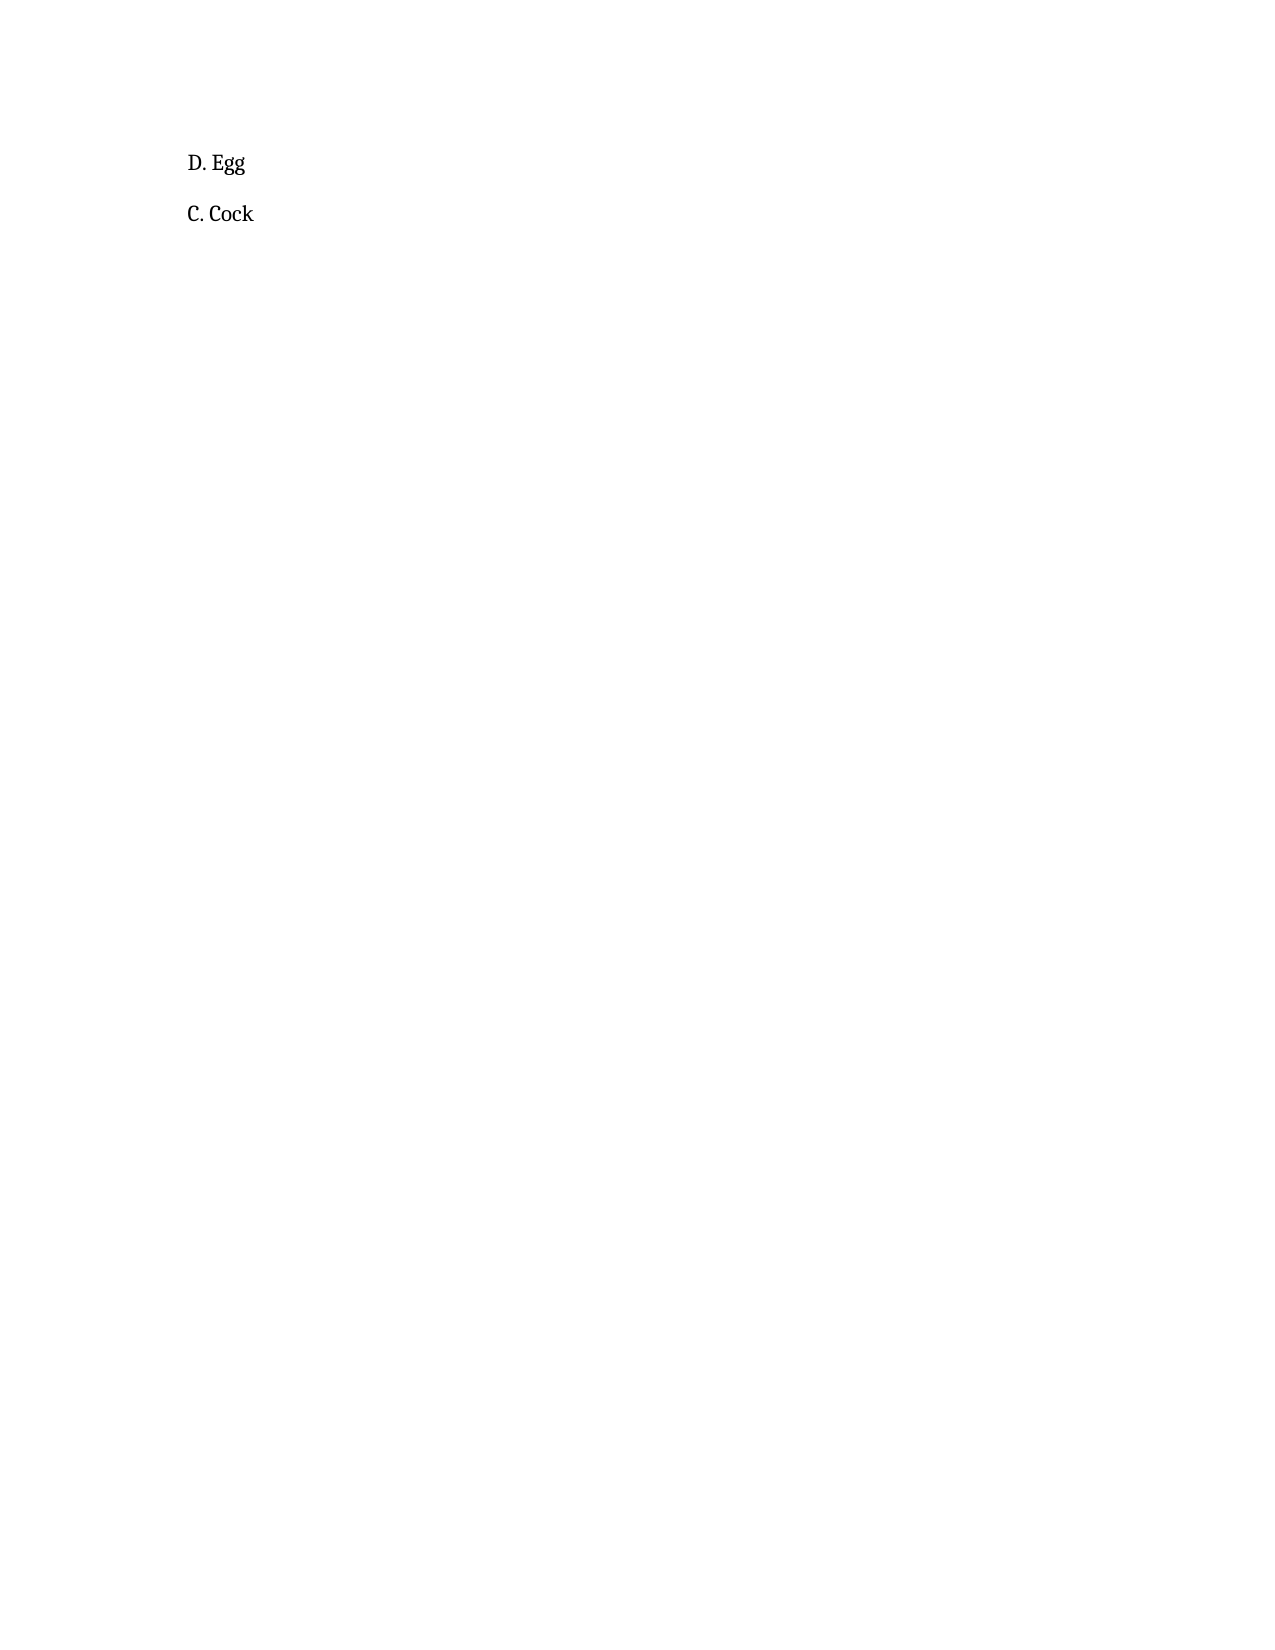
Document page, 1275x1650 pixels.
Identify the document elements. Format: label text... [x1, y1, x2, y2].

text C. Cock [187, 201, 1087, 227]
text D. Egg [187, 150, 1087, 176]
